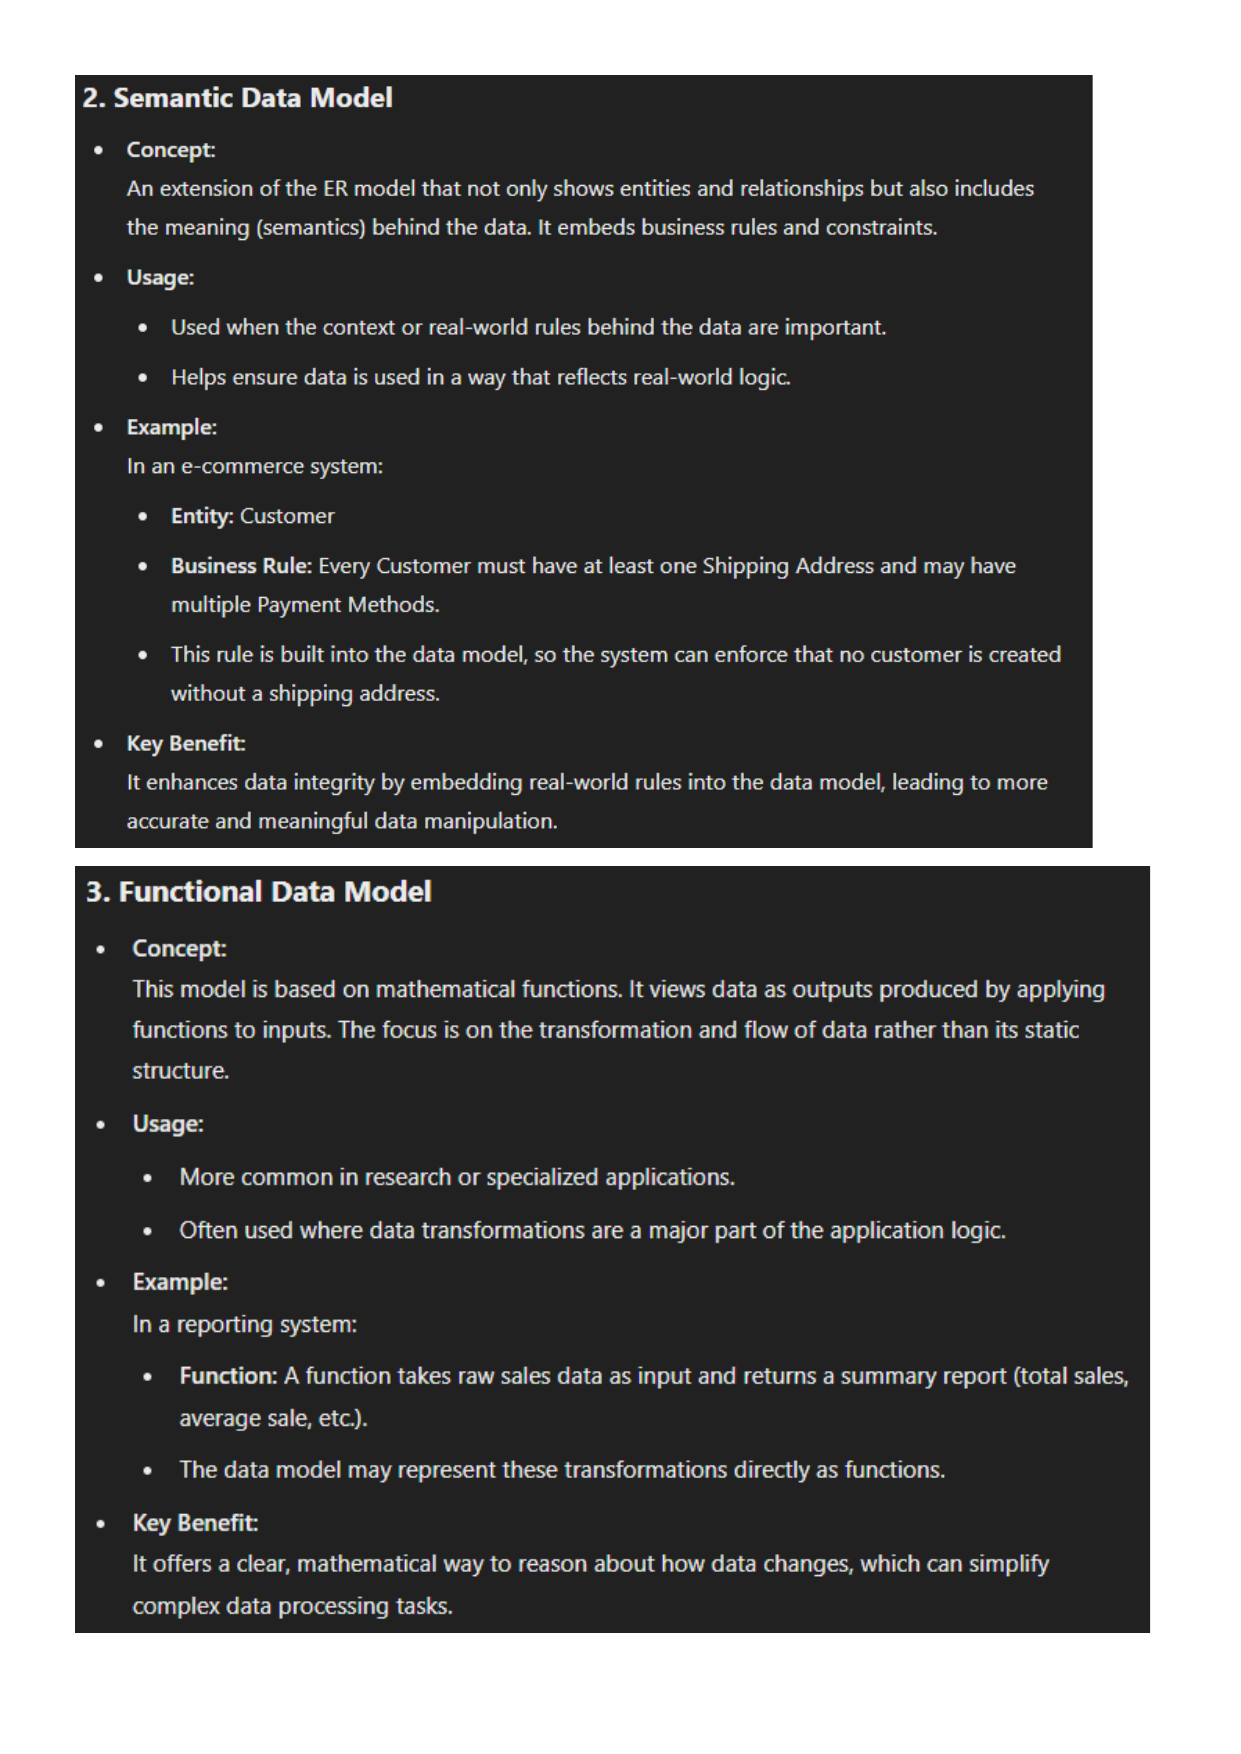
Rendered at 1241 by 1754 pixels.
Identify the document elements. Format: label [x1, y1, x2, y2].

picture [75, 866, 1151, 1633]
picture [75, 75, 1093, 848]
